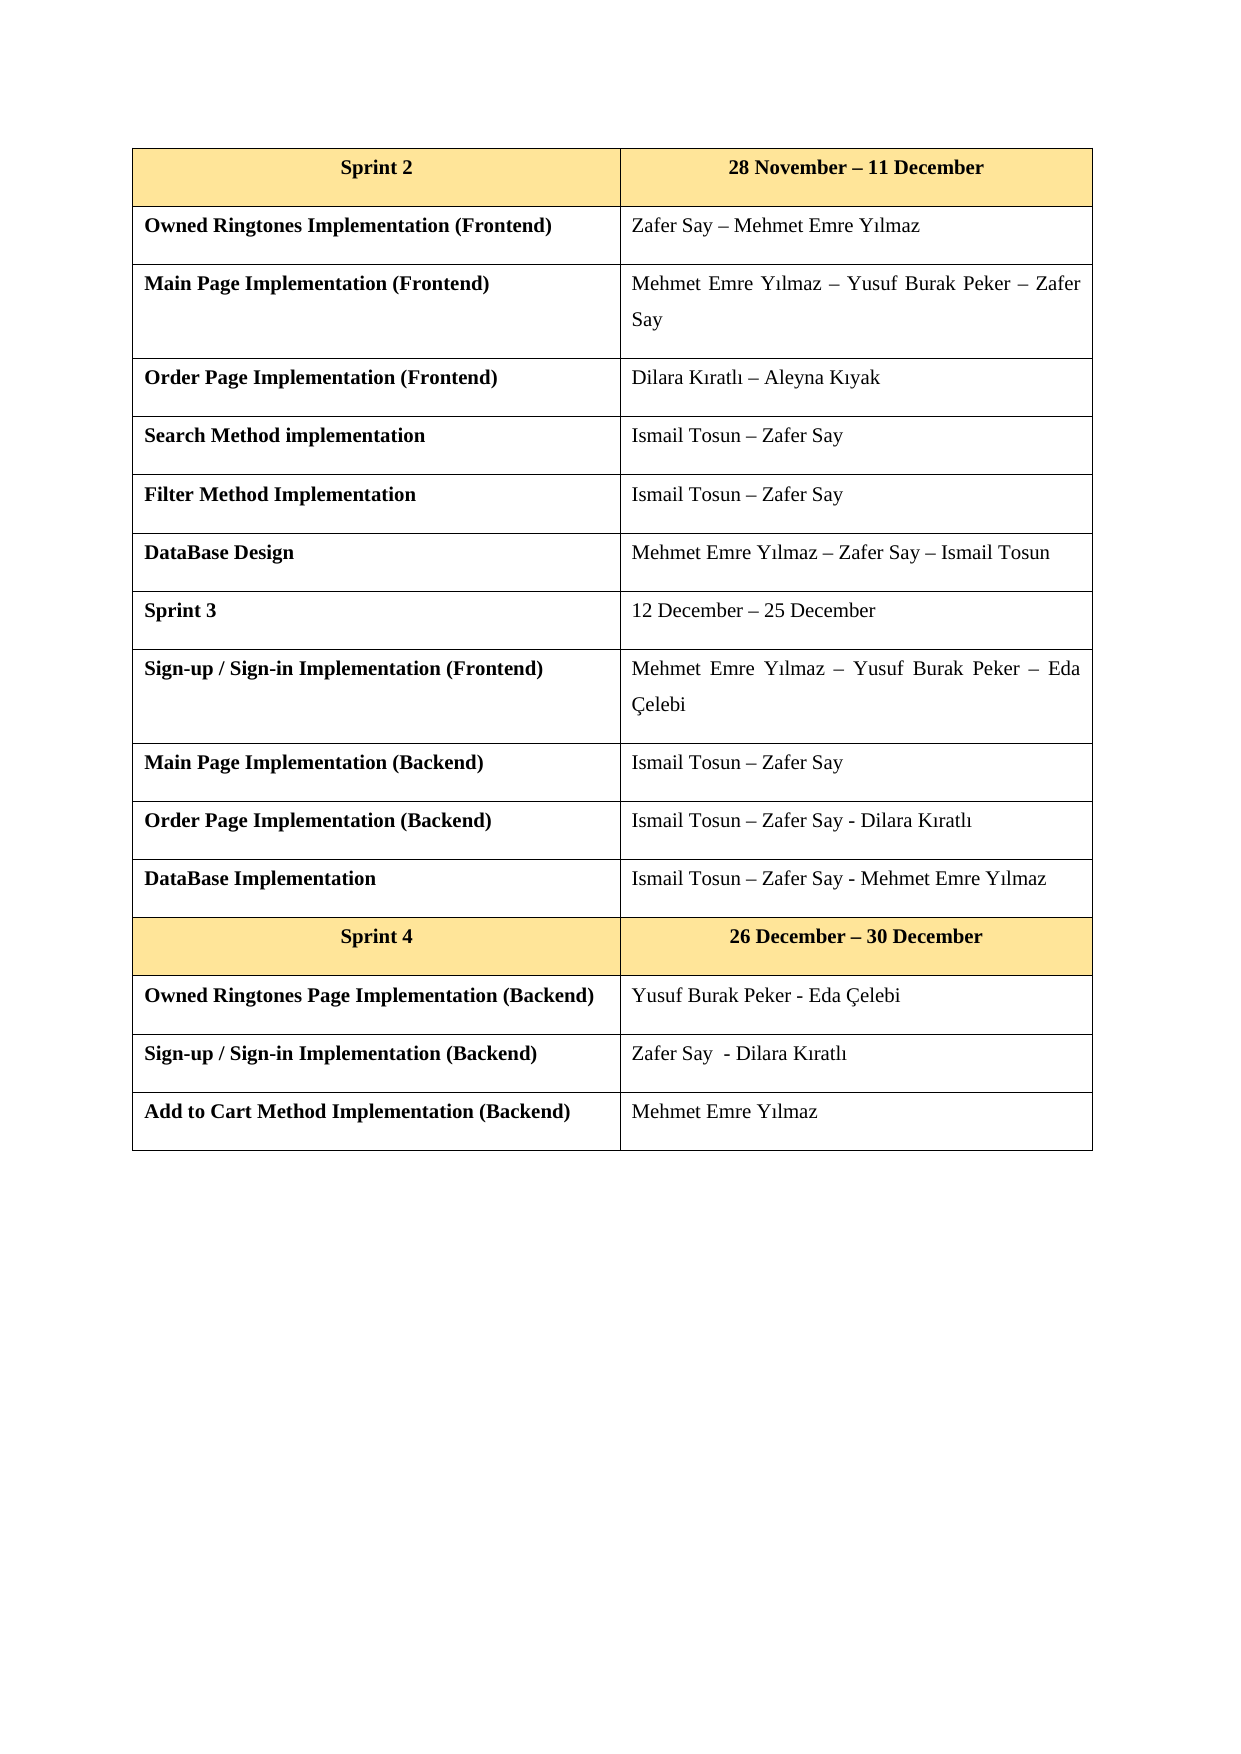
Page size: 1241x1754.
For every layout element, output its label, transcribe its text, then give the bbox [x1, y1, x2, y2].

table_cell Zafer Say – Mehmet Emre Yılmaz [621, 207, 1092, 264]
table_cell Mehmet Emre Yılmaz – Yusuf Burak Peker – Zafer Say [621, 265, 1092, 358]
table_cell Main Page Implementation (Backend) [133, 744, 620, 801]
table_cell Dilara Kıratlı – Aleyna Kıyak [621, 359, 1092, 416]
table_cell Order Page Implementation (Frontend) [133, 359, 620, 416]
table_cell Filter Method Implementation [133, 475, 620, 532]
table_cell Main Page Implementation (Frontend) [133, 265, 620, 358]
table_cell Mehmet Emre Yılmaz [621, 1093, 1092, 1150]
table_cell Ismail Tosun – Zafer Say - Mehmet Emre Yılmaz [621, 860, 1092, 917]
table_cell Sprint 2 [133, 149, 620, 206]
table_cell Ismail Tosun – Zafer Say - Dilara Kıratlı [621, 802, 1092, 859]
table_cell Sign-up / Sign-in Implementation (Frontend) [133, 650, 620, 743]
table_cell Sprint 4 [133, 918, 620, 975]
table_cell Mehmet Emre Yılmaz – Zafer Say – Ismail Tosun [621, 534, 1092, 591]
table_cell Zafer Say - Dilara Kıratlı [621, 1035, 1092, 1092]
table_cell Ismail Tosun – Zafer Say [621, 475, 1092, 532]
table_cell DataBase Implementation [133, 860, 620, 917]
table_cell Sprint 3 [133, 592, 620, 649]
table_cell Mehmet Emre Yılmaz – Yusuf Burak Peker – Eda Çelebi [621, 650, 1092, 743]
table_cell Add to Cart Method Implementation (Backend) [133, 1093, 620, 1150]
table_cell 26 December – 30 December [621, 918, 1092, 975]
table_cell Sign-up / Sign-in Implementation (Backend) [133, 1035, 620, 1092]
table_cell 28 November – 11 December [621, 149, 1092, 206]
table_cell Search Method implementation [133, 417, 620, 474]
table_cell Owned Ringtones Implementation (Frontend) [133, 207, 620, 264]
table_cell DataBase Design [133, 534, 620, 591]
table_cell Owned Ringtones Page Implementation (Backend) [133, 976, 620, 1033]
table_cell Order Page Implementation (Backend) [133, 802, 620, 859]
table_cell Yusuf Burak Peker - Eda Çelebi [621, 976, 1092, 1033]
table_cell Ismail Tosun – Zafer Say [621, 417, 1092, 474]
table_cell 12 December – 25 December [621, 592, 1092, 649]
table_cell Ismail Tosun – Zafer Say [621, 744, 1092, 801]
